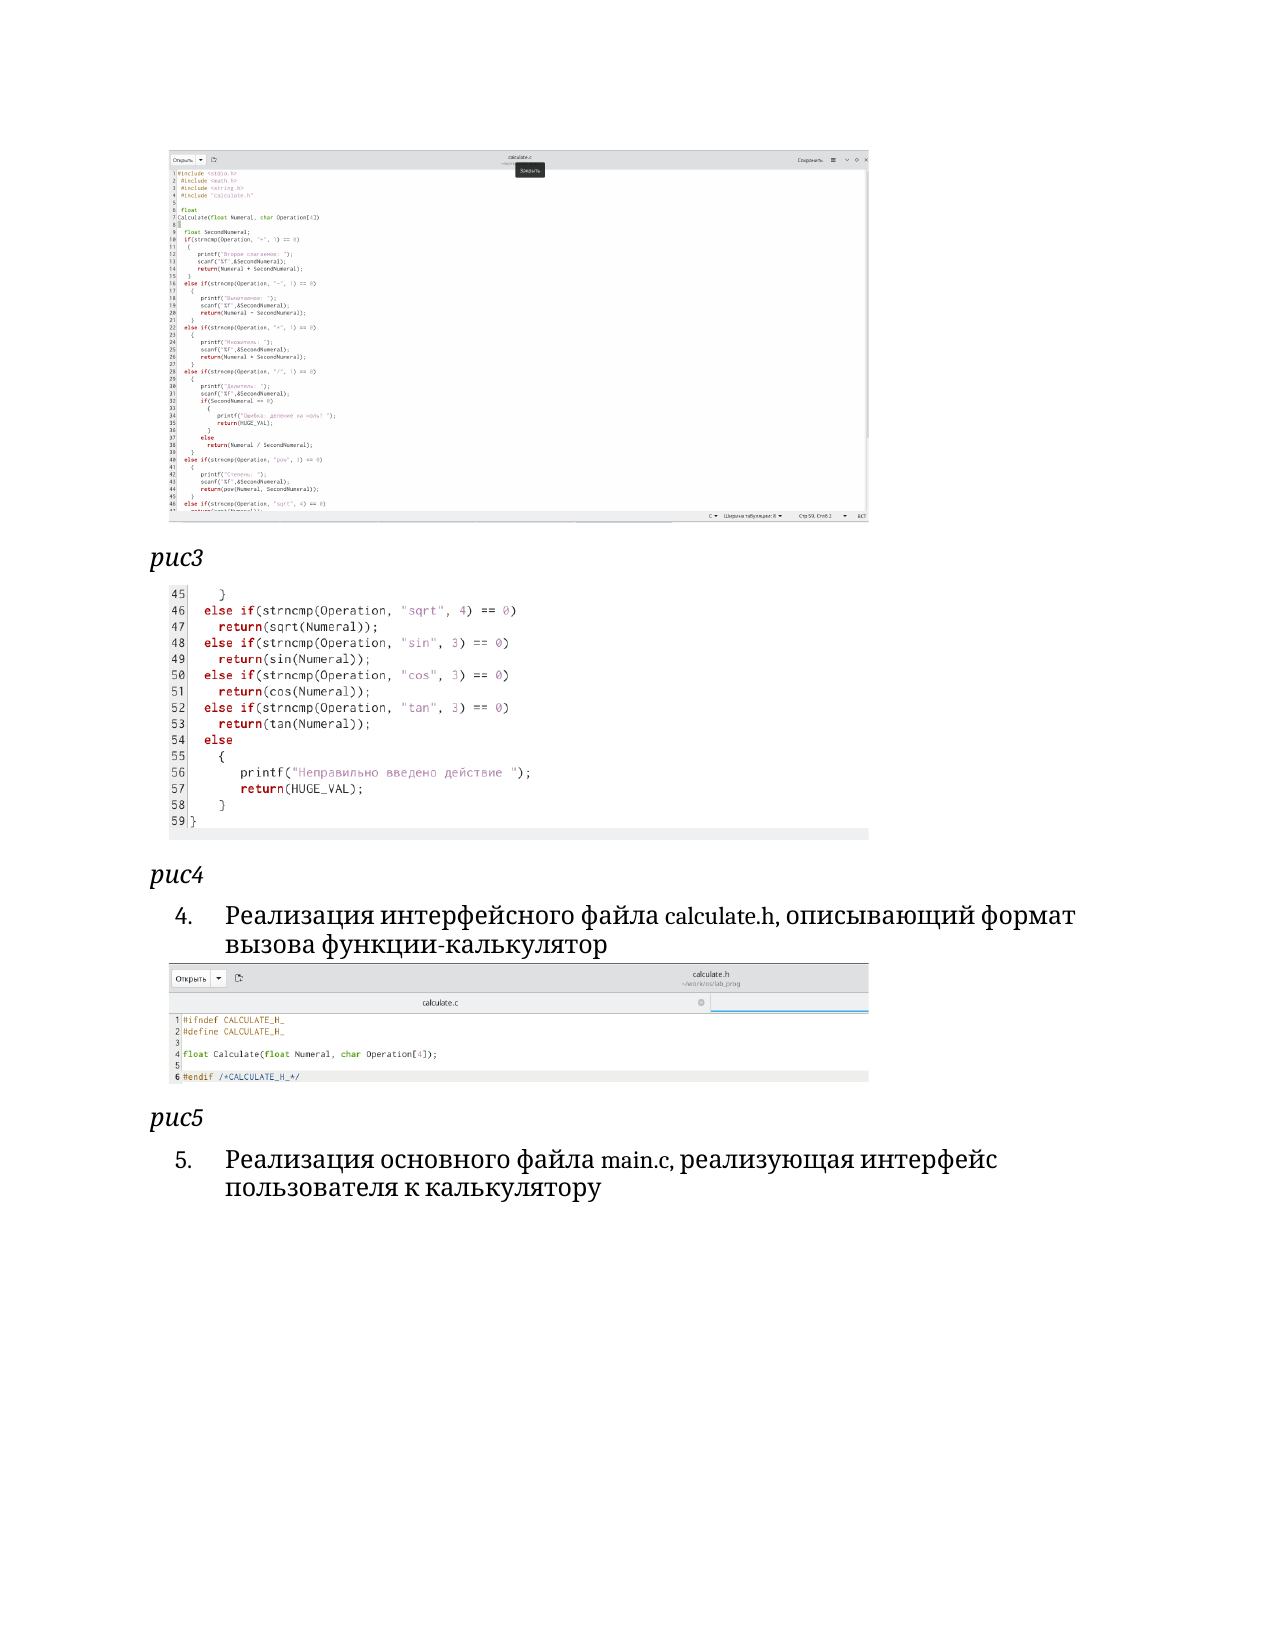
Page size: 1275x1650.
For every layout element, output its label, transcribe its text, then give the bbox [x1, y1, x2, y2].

picture [168, 585, 869, 840]
picture [168, 963, 869, 1084]
list Реализация основного файла main.c, реализующая интерфейс пользователя к калькулятору [175, 1146, 1125, 1203]
picture [168, 150, 869, 523]
list Реализация интерфейсного файла calculate.h, описывающий формат вызова функции-калькулятор [175, 902, 1125, 959]
text рис3 [150, 544, 1125, 573]
text рис4 [150, 861, 1125, 889]
text рис5 [150, 1104, 1125, 1133]
